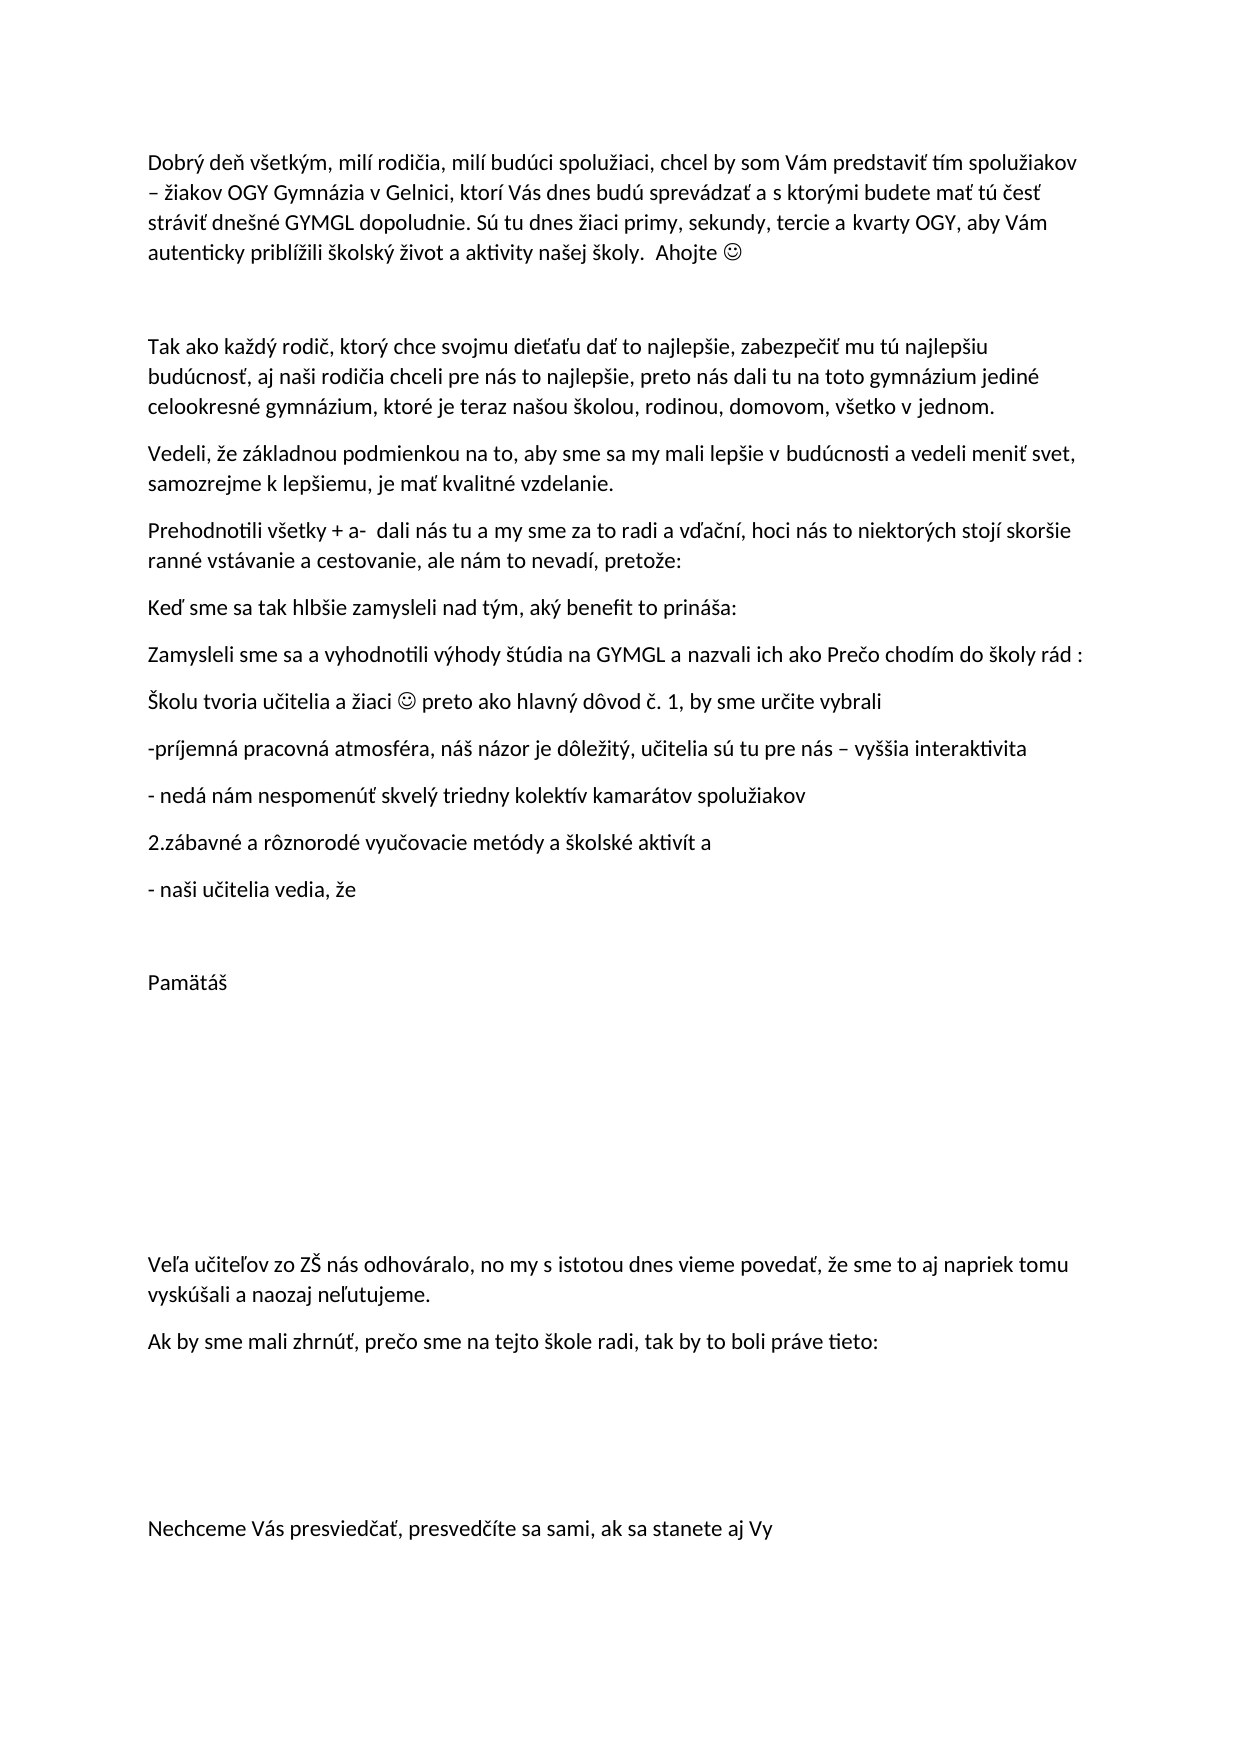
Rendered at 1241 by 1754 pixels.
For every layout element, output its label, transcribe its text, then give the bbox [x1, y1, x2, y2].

text Keď sme sa tak hlbšie zamysleli nad tým, aký benefit to prináša: [148, 593, 1093, 621]
text Prehodnotili všetky + a- dali nás tu a my sme za to radi a vďační, hoci nás to niektorých stojí skoršie ranné vstávanie a cestovanie, ale nám to nevadí, pretože: [148, 516, 1093, 574]
text Ak by sme mali zhrnúť, prečo sme na tejto škole radi, tak by to boli práve tieto: [148, 1327, 1093, 1355]
text -príjemná pracovná atmosféra, náš názor je dôležitý, učitelia sú tu pre nás – vyššia interaktivita [148, 734, 1093, 762]
text - naši učitelia vedia, že [148, 875, 1093, 903]
text Dobrý deň všetkým, milí rodičia, milí budúci spolužiaci, chcel by som Vám predstaviť tím spolužiakov – žiakov OGY Gymnázia v Gelnici, ktorí Vás dnes budú sprevádzať a s ktorými budete mať tú česť stráviť dnešné GYMGL dopoludnie. Sú tu dnes žiaci primy, sekundy, tercie a kvarty OGY, aby Vám autenticky priblížili školský život a aktivity našej školy. Ahojte [148, 148, 1093, 266]
text Zamysleli sme sa a vyhodnotili výhody štúdia na GYMGL a nazvali ich ako Prečo chodím do školy rád : [148, 640, 1093, 668]
text Tak ako každý rodič, ktorý chce svojmu dieťaťu dať to najlepšie, zabezpečiť mu tú najlepšiu budúcnosť, aj naši rodičia chceli pre nás to najlepšie, preto nás dali tu na toto gymnázium jediné celookresné gymnázium, ktoré je teraz našou školou, rodinou, domovom, všetko v jednom. [148, 332, 1093, 420]
text Veľa učiteľov zo ZŠ nás odhováralo, no my s istotou dnes vieme povedať, že sme to aj napriek tomu vyskúšali a naozaj neľutujeme. [148, 1250, 1093, 1308]
text Školu tvoria učitelia a žiaci preto ako hlavný dôvod č. 1, by sme určite vybrali [148, 687, 1093, 715]
text 2.zábavné a rôznorodé vyučovacie metódy a školské aktivít a [148, 828, 1093, 856]
text - nedá nám nespomenúť skvelý triedny kolektív kamarátov spolužiakov [148, 781, 1093, 809]
text Vedeli, že základnou podmienkou na to, aby sme sa my mali lepšie v budúcnosti a vedeli meniť svet, samozrejme k lepšiemu, je mať kvalitné vzdelanie. [148, 439, 1093, 497]
text Pamätáš [148, 968, 1093, 996]
text Nechceme Vás presviedčať, presvedčíte sa sami, ak sa stanete aj Vy [148, 1514, 1093, 1542]
